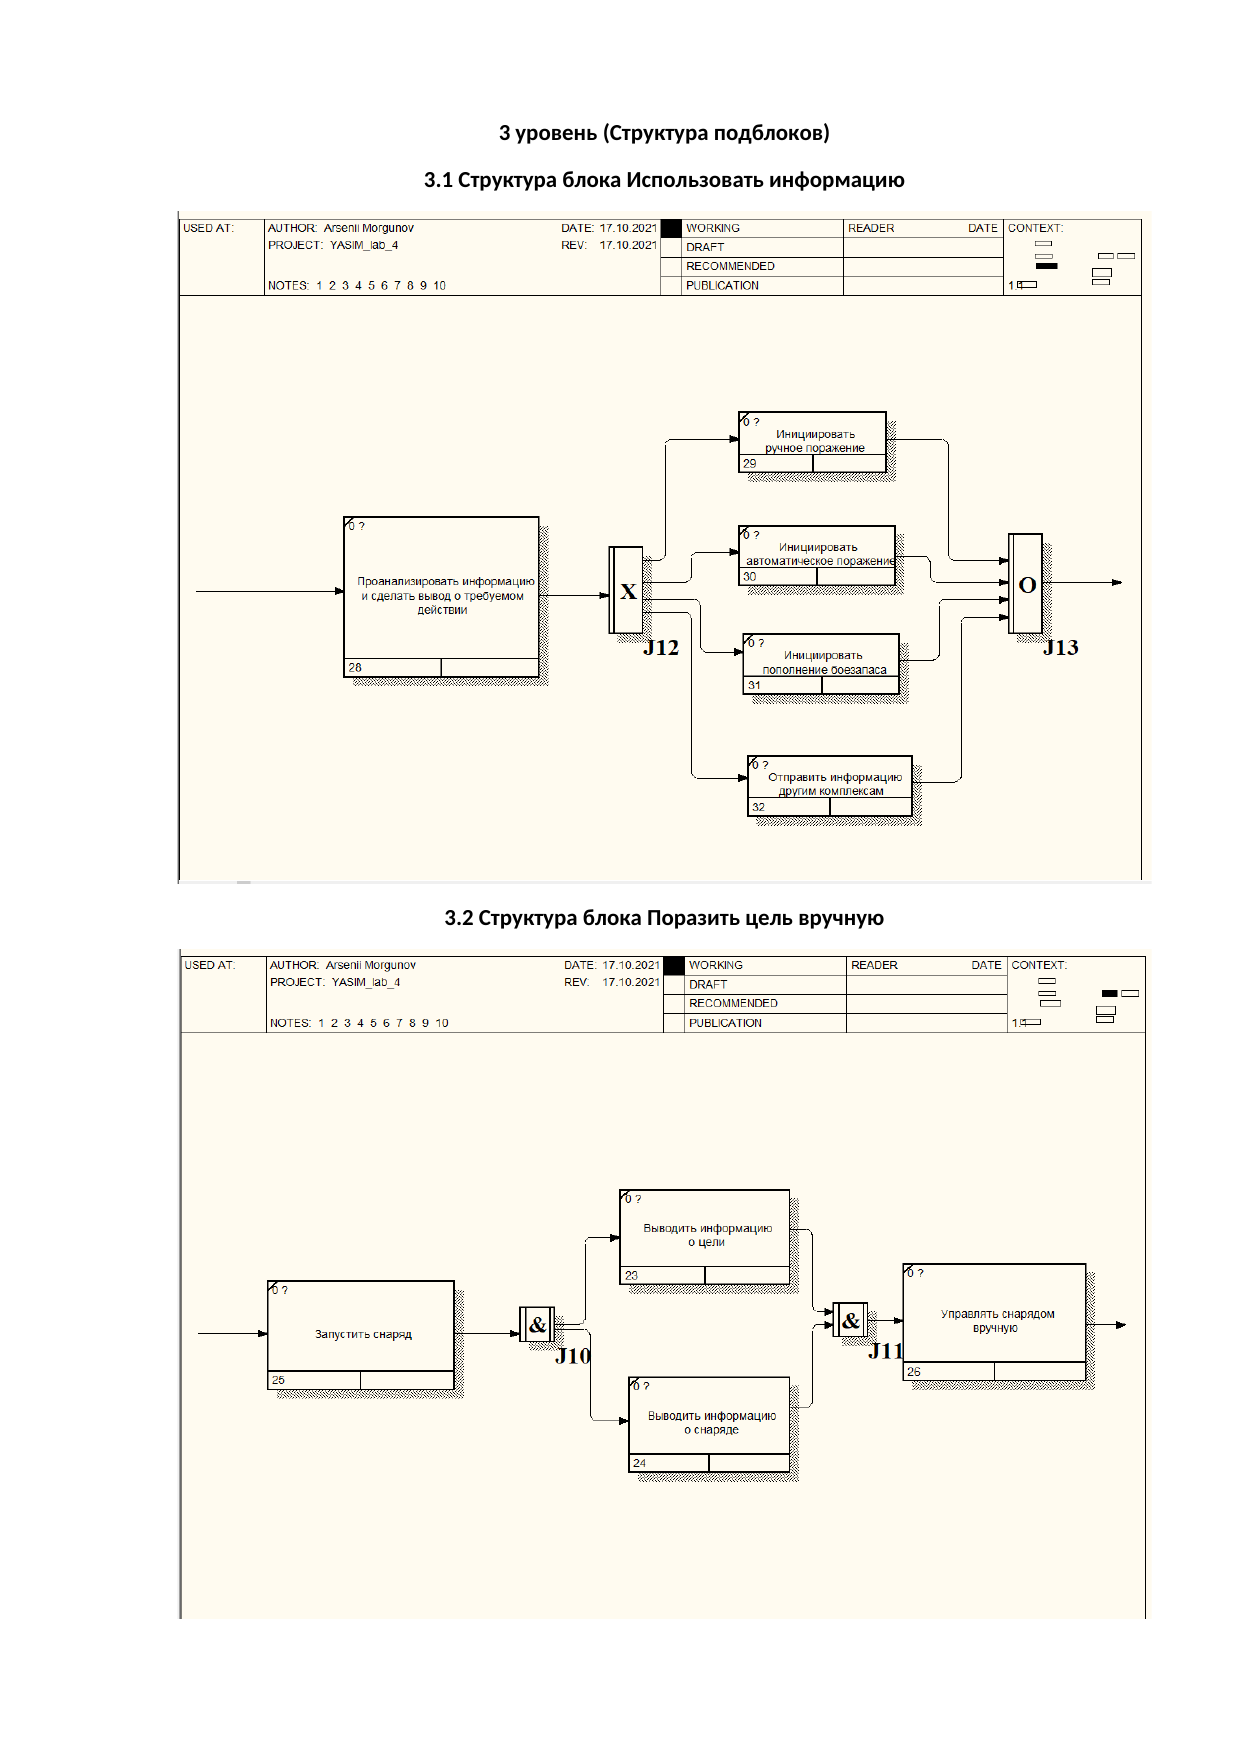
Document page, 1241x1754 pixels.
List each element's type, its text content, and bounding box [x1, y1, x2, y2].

text 3.1 Структура блока Использовать информацию [177, 165, 1152, 193]
text 3.2 Структура блока Поразить цель вручную [177, 903, 1152, 931]
text 3 уровень (Структура подблоков) [177, 118, 1152, 146]
picture [177, 949, 1152, 1619]
picture [177, 211, 1152, 884]
